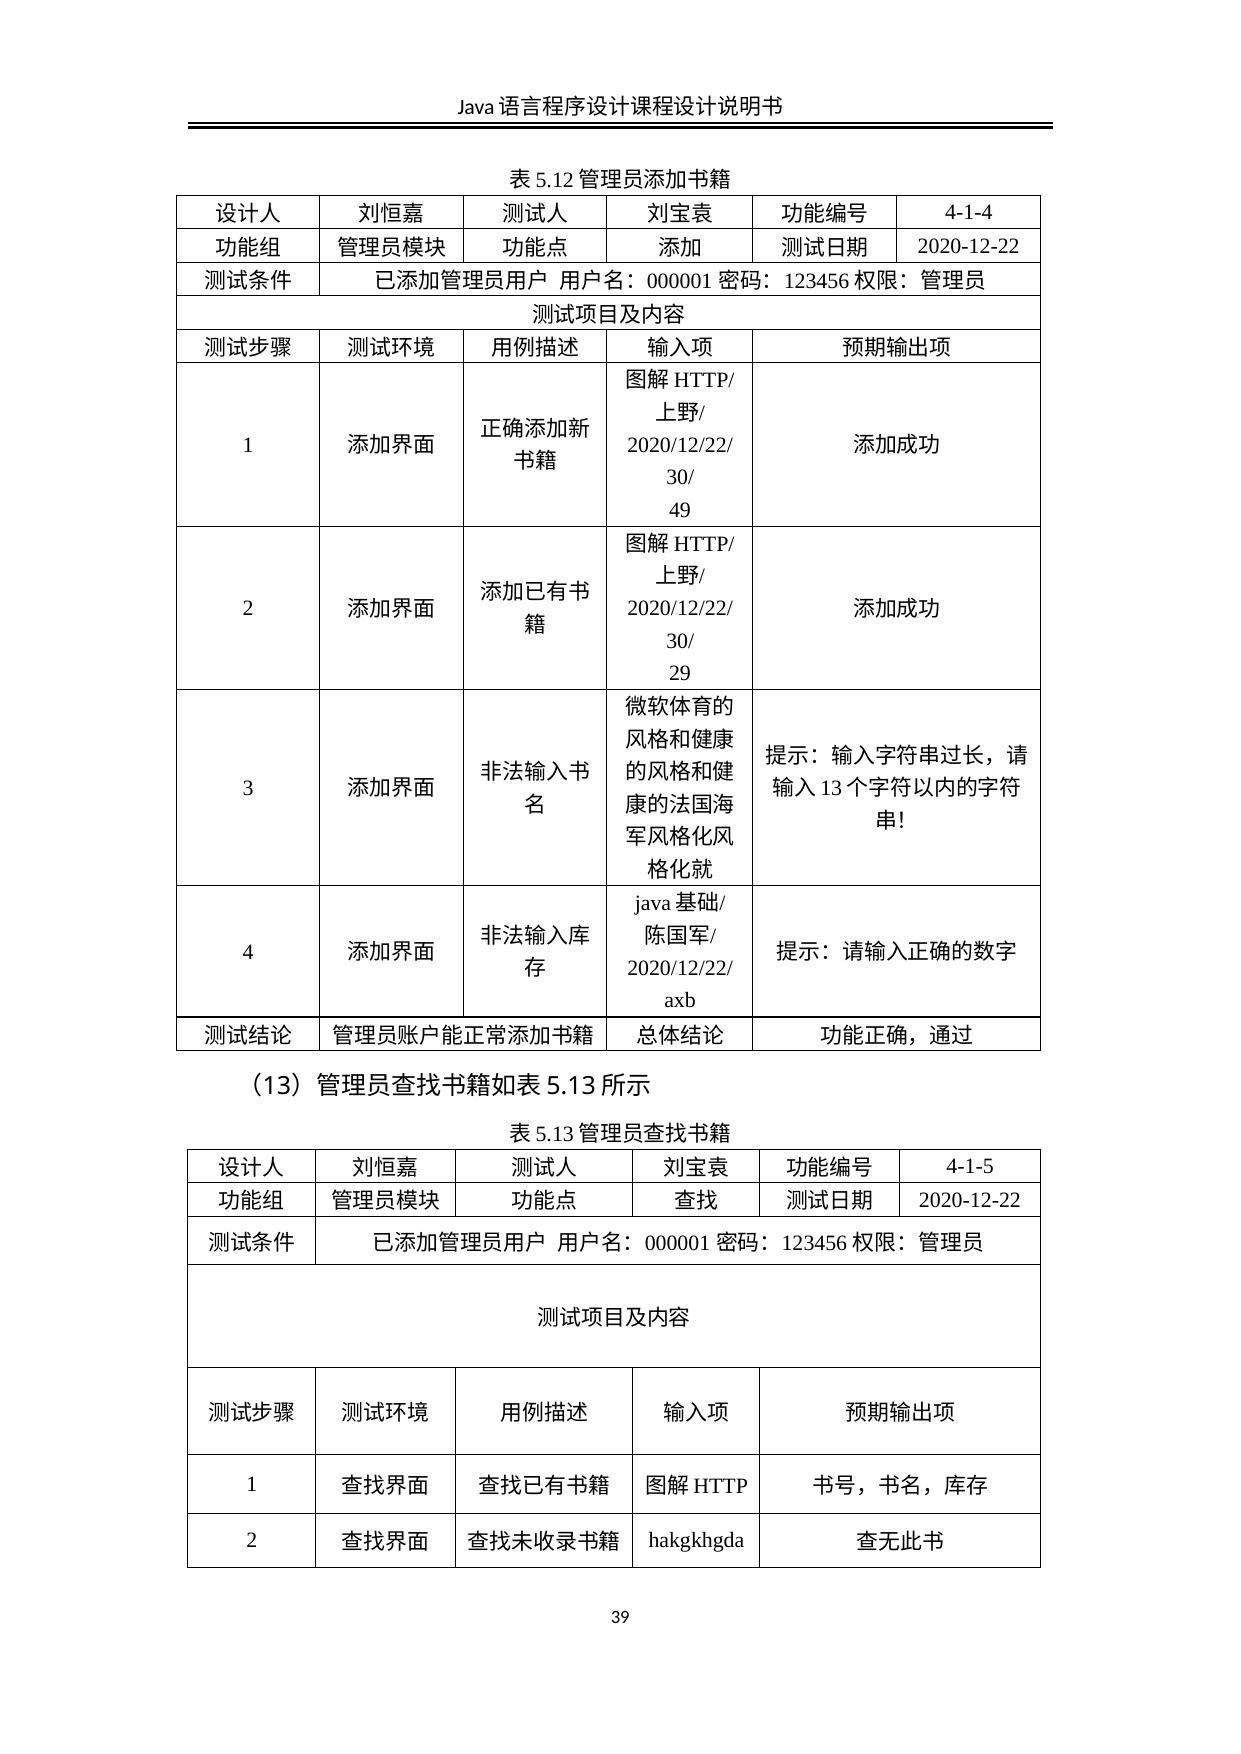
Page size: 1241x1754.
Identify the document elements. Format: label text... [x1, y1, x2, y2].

table_cell 非法输入书名 [464, 690, 606, 885]
table_cell 功能组 [177, 229, 319, 262]
table_cell 查无此书 [760, 1514, 1040, 1567]
text （13）管理员查找书籍如表5.13所示 [187, 1051, 1053, 1116]
table_cell 已添加管理员用户 用户名：000001 密码：123456 权限：管理员 [316, 1217, 1040, 1264]
table_cell 2020-12-22 [897, 229, 1040, 262]
table_header 功能编号 [760, 1150, 899, 1182]
table_cell java基础/ 陈国军/ 2020/12/22/ axb [607, 886, 752, 1016]
table_header 设计人 [188, 1150, 315, 1182]
table_cell 1 [188, 1455, 315, 1512]
table_cell 用例描述 [456, 1368, 632, 1454]
table_cell 添加成功 [753, 527, 1040, 689]
table_header 测试人 [464, 196, 606, 228]
table_cell 正确添加新书籍 [464, 363, 606, 526]
table_cell 测试环境 [320, 330, 463, 362]
table_cell 测试日期 [753, 229, 896, 262]
table_cell 微软体育的风格和健康的风格和健康的法国海军风格化风格化就 [607, 690, 752, 885]
text 表5.13管理员查找书籍 [187, 1116, 1053, 1148]
table_cell 1 [177, 363, 319, 526]
table_cell 测试项目及内容 [177, 296, 1040, 329]
table_header 设计人 [177, 196, 319, 228]
table_cell 3 [177, 690, 319, 885]
table_cell 功能点 [464, 229, 606, 262]
table_cell 预期输出项 [760, 1368, 1040, 1454]
table_cell 测试日期 [760, 1183, 899, 1216]
table_header 4-1-4 [897, 196, 1040, 228]
table_cell 管理员模块 [316, 1183, 455, 1216]
table_cell 2020-12-22 [900, 1183, 1040, 1216]
table_cell 添加界面 [320, 886, 463, 1016]
table_header 刘宝袁 [607, 196, 752, 228]
table_cell 图解HTTP [633, 1455, 759, 1512]
table_cell 功能正确，通过 [753, 1018, 1040, 1050]
table_cell 测试步骤 [188, 1368, 315, 1454]
table_cell 查找界面 [316, 1455, 455, 1512]
table_cell 用例描述 [464, 330, 606, 362]
table_cell 总体结论 [607, 1018, 752, 1050]
table_cell 输入项 [607, 330, 752, 362]
table_cell 添加 [607, 229, 752, 262]
table_cell 非法输入库存 [464, 886, 606, 1016]
table_cell 提示：请输入正确的数字 [753, 886, 1040, 1016]
table_cell 2 [188, 1514, 315, 1567]
table_cell 2 [177, 527, 319, 689]
table_cell 预期输出项 [753, 330, 1040, 362]
table_cell 功能组 [188, 1183, 315, 1216]
table_cell 添加界面 [320, 690, 463, 885]
table_cell 查找未收录书籍 [456, 1514, 632, 1567]
table_cell 添加已有书籍 [464, 527, 606, 689]
table_cell 图解HTTP/ 上野/ 2020/12/22/ 30/ 49 [607, 363, 752, 526]
table_header 刘恒嘉 [320, 196, 463, 228]
table_cell 查找界面 [316, 1514, 455, 1567]
table_cell 查找 [633, 1183, 759, 1216]
table_cell 测试项目及内容 [188, 1265, 1040, 1367]
table_cell 书号，书名，库存 [760, 1455, 1040, 1512]
table_cell 已添加管理员用户 用户名：000001 密码：123456 权限：管理员 [320, 263, 1040, 295]
table_cell 输入项 [633, 1368, 759, 1454]
table_cell 添加成功 [753, 363, 1040, 526]
table_cell 测试结论 [177, 1018, 319, 1050]
table_cell 测试条件 [177, 263, 319, 295]
table_cell 功能点 [456, 1183, 632, 1216]
table_cell 测试条件 [188, 1217, 315, 1264]
table_cell 测试步骤 [177, 330, 319, 362]
table_cell 图解HTTP/ 上野/ 2020/12/22/ 30/ 29 [607, 527, 752, 689]
text 表5.12管理员添加书籍 [187, 162, 1053, 194]
table_cell hakgkhgda [633, 1514, 759, 1567]
table_cell 测试环境 [316, 1368, 455, 1454]
table_cell 添加界面 [320, 527, 463, 689]
table_header 测试人 [456, 1150, 632, 1182]
table_header 4-1-5 [900, 1150, 1040, 1182]
table_header 刘恒嘉 [316, 1150, 455, 1182]
table_cell 提示：输入字符串过长，请输入13个字符以内的字符串！ [753, 690, 1040, 885]
table_cell 查找已有书籍 [456, 1455, 632, 1512]
table_cell 管理员模块 [320, 229, 463, 262]
table_header 刘宝袁 [633, 1150, 759, 1182]
table_cell 管理员账户能正常添加书籍 [320, 1018, 606, 1050]
table_cell 4 [177, 886, 319, 1016]
table_cell 添加界面 [320, 363, 463, 526]
table_header 功能编号 [753, 196, 896, 228]
